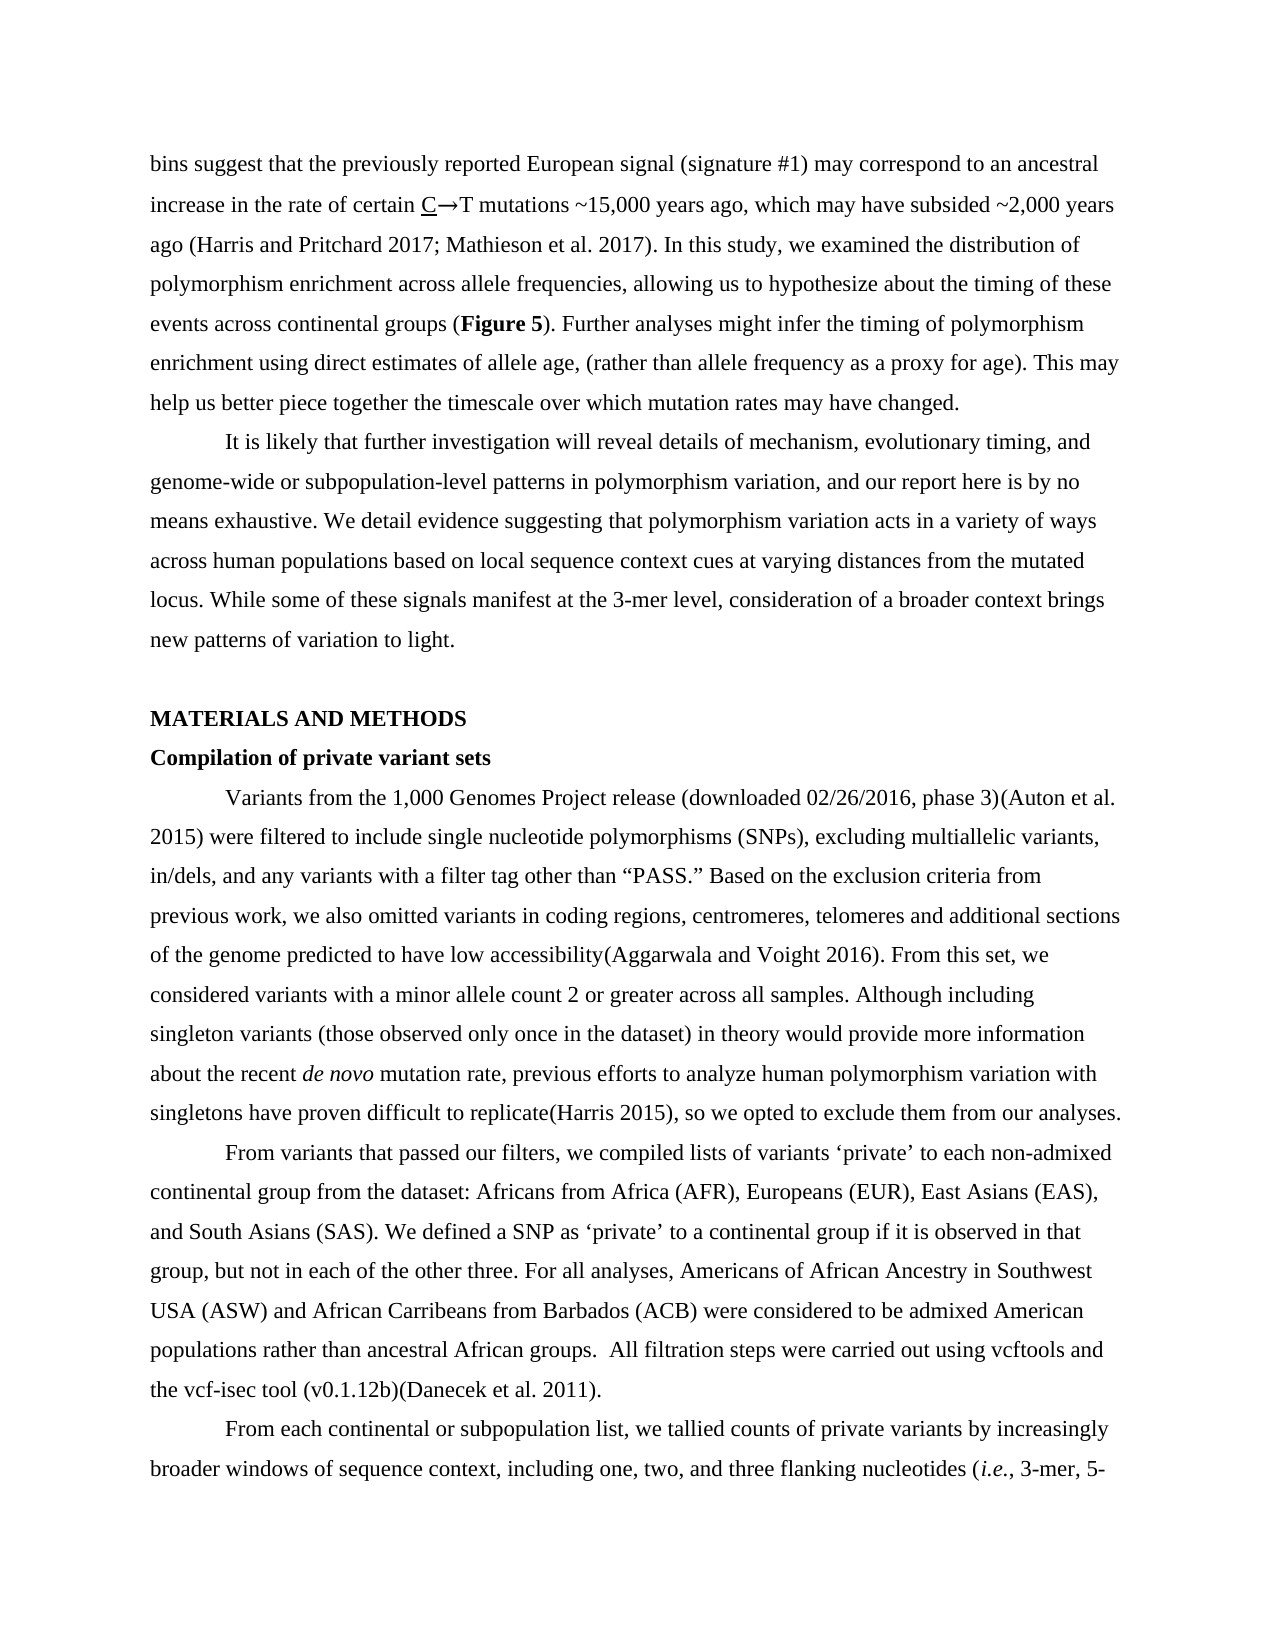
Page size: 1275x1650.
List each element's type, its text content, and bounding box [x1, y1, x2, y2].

text MATERIALS AND METHODS [150, 705, 1125, 731]
text Compilation of private variant sets [150, 744, 1125, 771]
text Variants from the 1,000 Genomes Project release (downloaded 02/26/2016, phase 3)(Auton et al. 2015) were filtered to include single nucleotide polymorphisms (SNPs), excluding multiallelic variants, in/dels, and any variants with a filter tag other than “PASS.” Based on the exclusion criteria from previous work, we also omitted variants in coding regions, centromeres, telomeres and additional sections of the genome predicted to have low accessibility(Aggarwala and Voight 2016). From this set, we considered variants with a minor allele count 2 or greater across all samples. Although including singleton variants (those observed only once in the dataset) in theory would provide more information about the recent de novo mutation rate, previous efforts to analyze human polymorphism variation with singletons have proven difficult to replicate(Harris 2015), so we opted to exclude them from our analyses. [150, 784, 1125, 1126]
text It is likely that further investigation will reveal details of mechanism, evolutionary timing, and genome-wide or subpopulation-level patterns in polymorphism variation, and our report here is by no means exhaustive. We detail evidence suggesting that polymorphism variation acts in a variety of ways across human populations based on local sequence context cues at varying distances from the mutated locus. While some of these signals manifest at the 3-mer level, consideration of a broader context brings new patterns of variation to light. [150, 428, 1125, 652]
